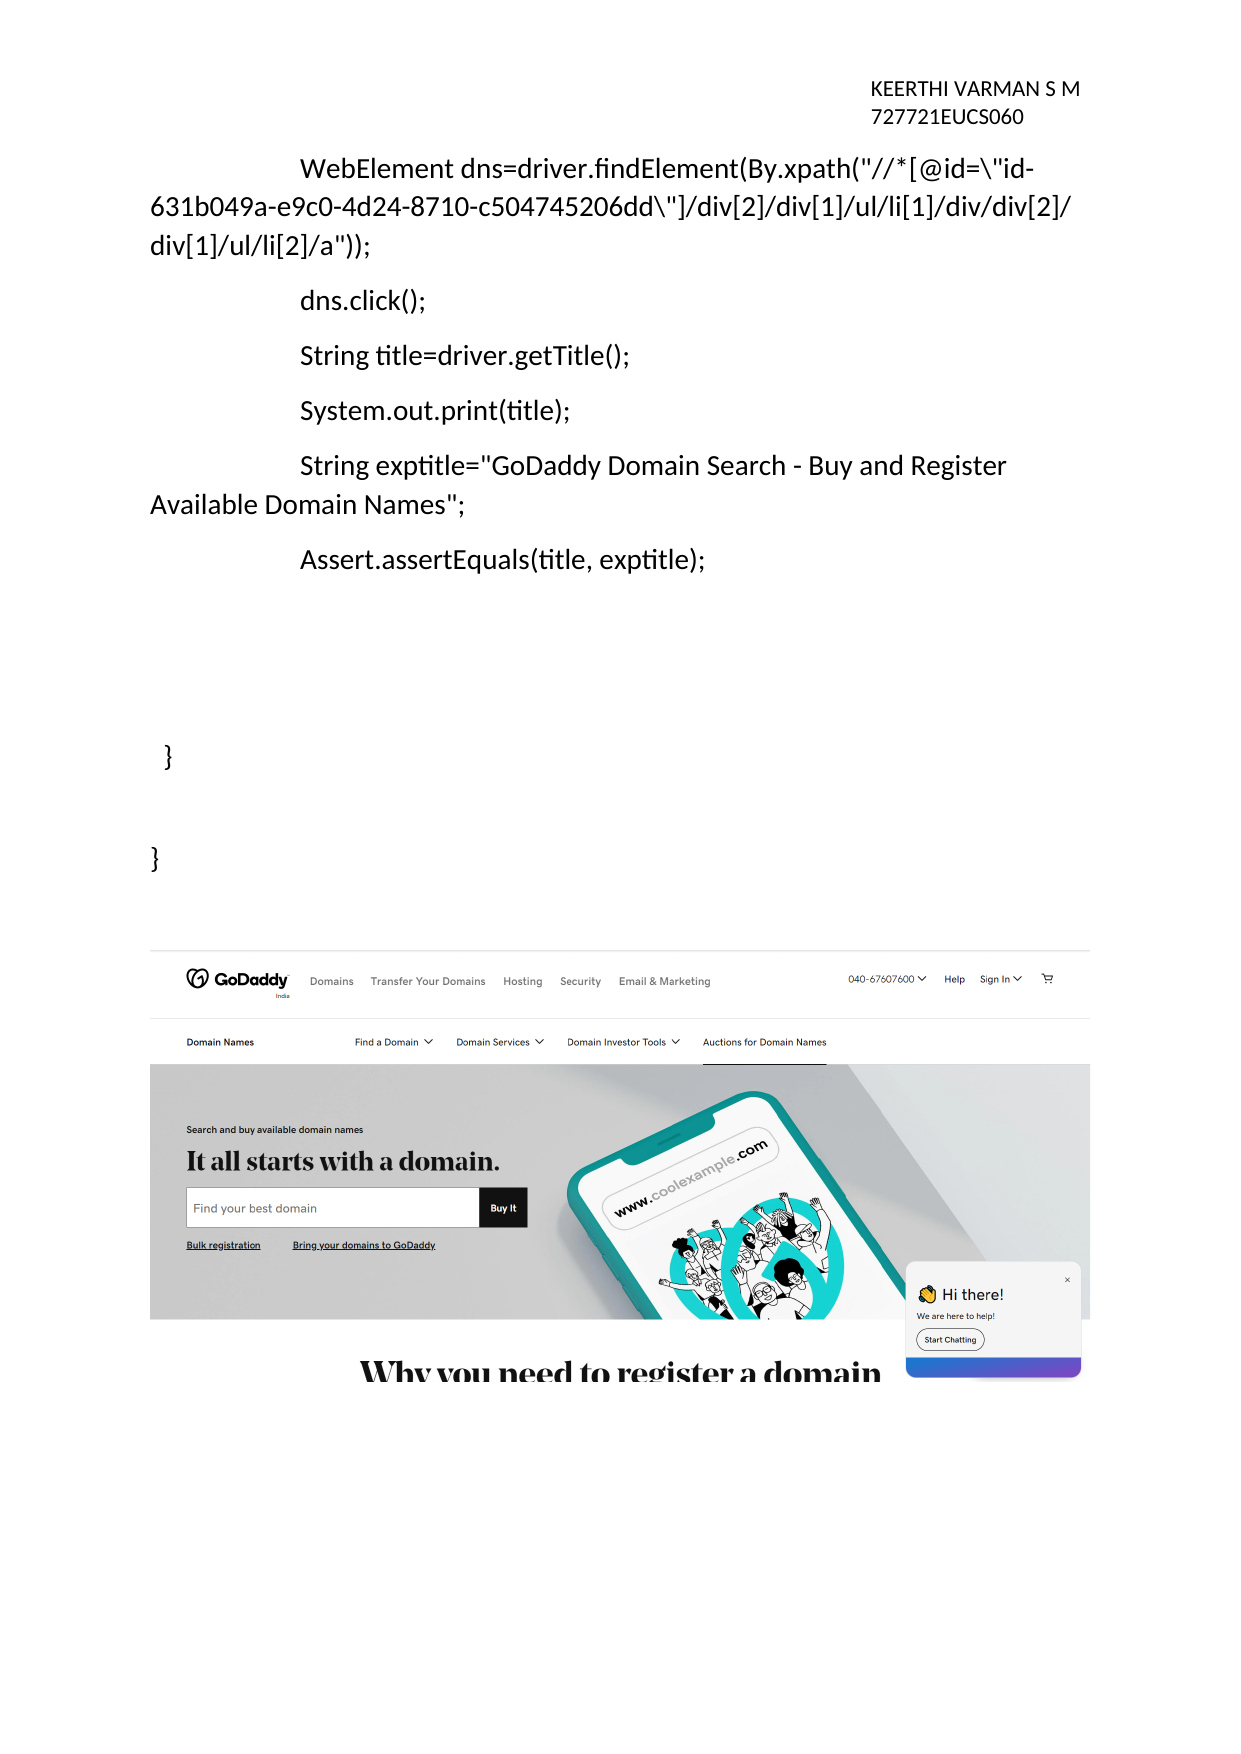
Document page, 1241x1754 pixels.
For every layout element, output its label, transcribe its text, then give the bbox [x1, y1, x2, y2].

text System.out.print(title); [150, 392, 1090, 428]
text } [150, 840, 1090, 876]
picture [150, 950, 1091, 1382]
text WebElement dns=driver.findElement(By.xpath("//*[@id=\"id-631b049a-e9c0-4d24-8710-c504745206dd\"]/div[2]/div[1]/ul/li[1]/div/div[2]/div[1]/ul/li[2]/a")); [150, 150, 1090, 262]
text Assert.assertEquals(title, exptitle); [150, 541, 1090, 576]
text String title=driver.getTitle(); [150, 337, 1090, 373]
text } [150, 738, 1090, 774]
text dns.click(); [150, 282, 1090, 318]
text String exptitle="GoDaddy Domain Search - Buy and Register Available Domain Names"; [150, 447, 1090, 521]
